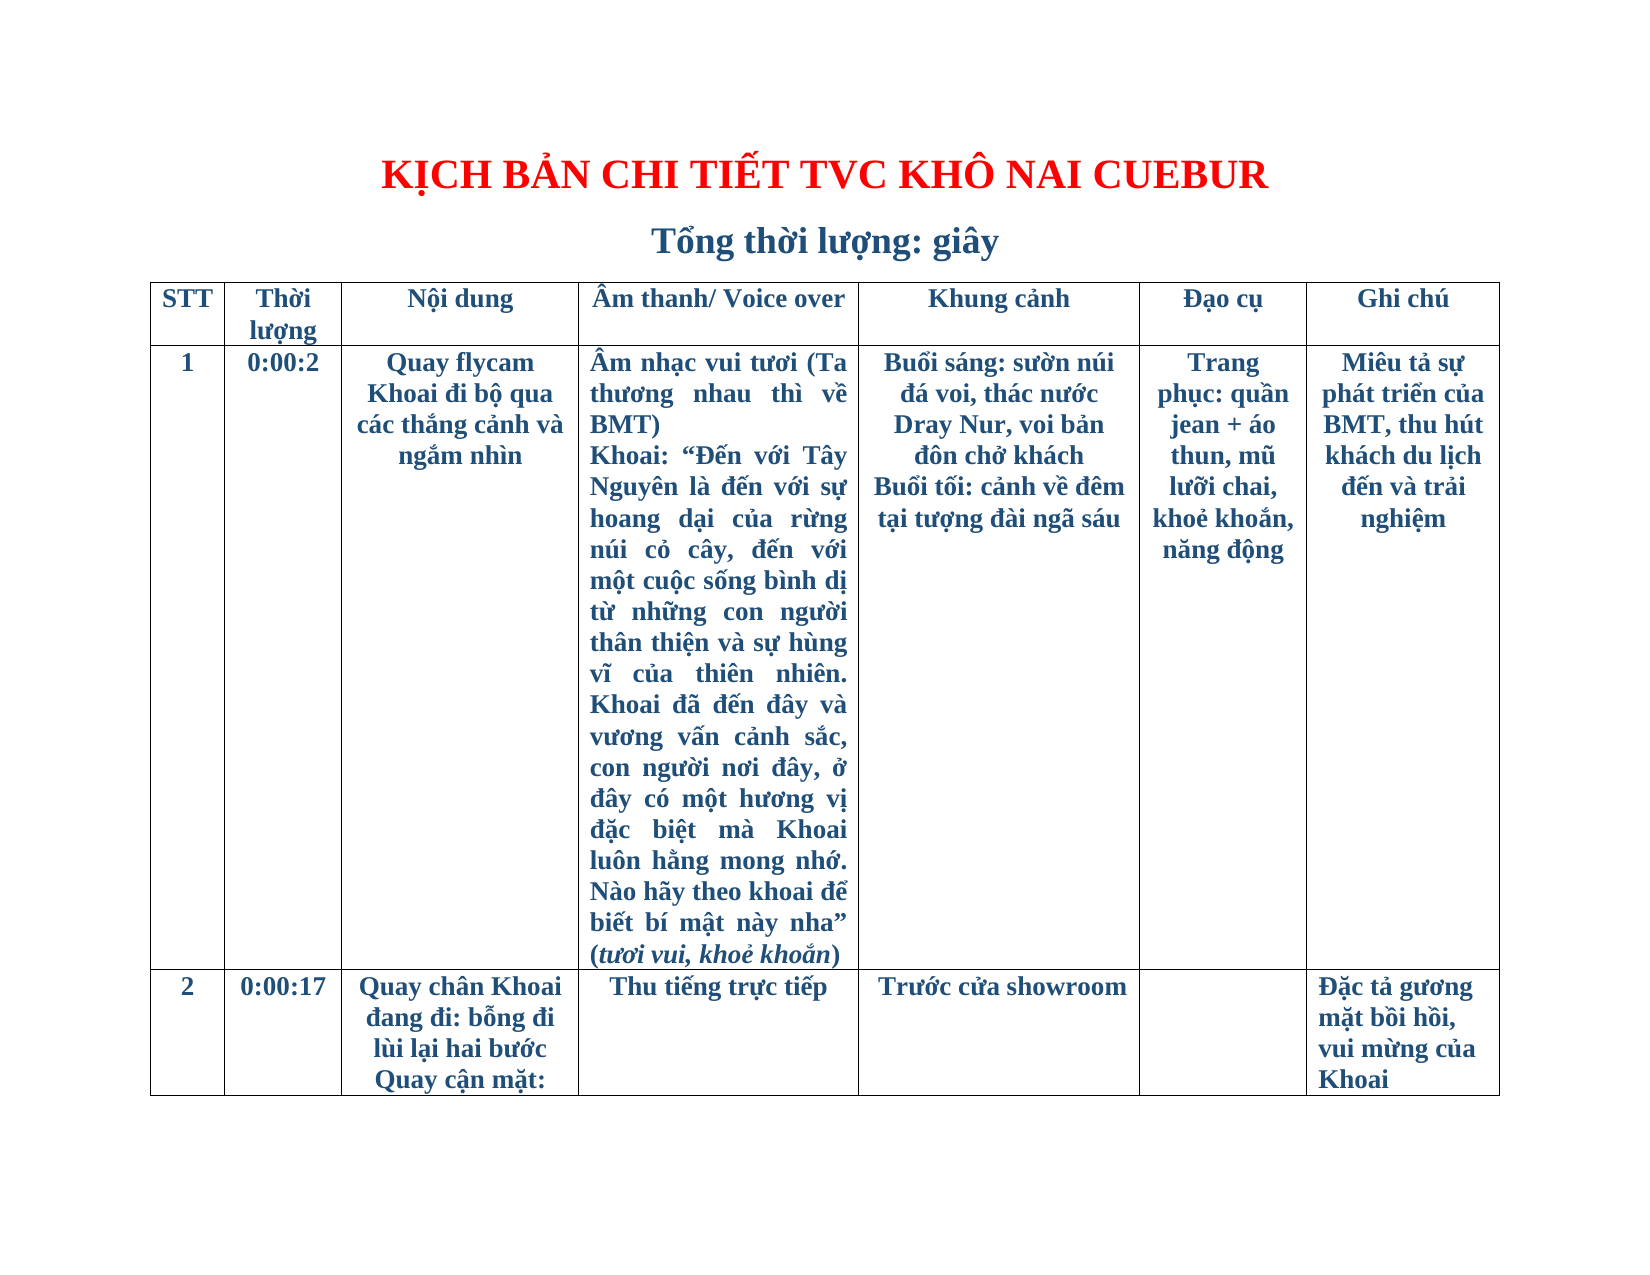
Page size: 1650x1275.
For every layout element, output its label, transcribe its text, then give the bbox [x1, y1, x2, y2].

table_header Thời lượng [225, 283, 341, 345]
text KỊCH BẢN CHI TIẾT TVC KHÔ NAI CUEBUR [150, 150, 1500, 198]
table_header Khung cảnh [859, 283, 1139, 345]
table_cell Buổi sáng: sườn núi đá voi, thác nước Dray Nur, voi bản đôn chở khách Buổi tối: cảnh về đêm tại tượng đài ngã sáu [859, 346, 1139, 969]
table_cell [1140, 970, 1306, 1094]
table_cell Âm nhạc vui tươi (Ta thương nhau thì về BMT) Khoai: “Đến với Tây Nguyên là đến với sự hoang dại của rừng núi cỏ cây, đến với một cuộc sống bình dị từ những con người thân thiện và sự hùng vĩ của thiên nhiên. Khoai đã đến đây và vương vấn cảnh sắc, con người nơi đây, ở đây có một hương vị đặc biệt mà Khoai luôn hằng mong nhớ. Nào hãy theo khoai để biết bí mật này nha” (tươi vui, khoẻ khoắn) [579, 346, 858, 969]
table_cell 0:00:2 [225, 346, 341, 969]
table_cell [342, 970, 578, 1094]
table_header Âm thanh/ Voice over [579, 283, 858, 345]
table_header Nội dung [342, 283, 578, 345]
table_cell Trang phục: quần jean + áo thun, mũ lưỡi chai, khoẻ khoắn, năng động [1140, 346, 1306, 969]
table_cell 1 [151, 346, 224, 969]
table_header Ghi chú [1307, 283, 1499, 345]
table_cell Thu tiếng trực tiếp [579, 970, 858, 1094]
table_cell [1307, 970, 1499, 1094]
text Tổng thời lượng: giây [150, 218, 1500, 261]
table_cell Miêu tả sự phát triển của BMT, thu hút khách du lịch đến và trải nghiệm [1307, 346, 1499, 969]
table_cell 0:00:17 [225, 970, 341, 1094]
table_header Đạo cụ [1140, 283, 1306, 345]
table_header STT [151, 283, 224, 345]
table_cell 2 [151, 970, 224, 1094]
table_cell Trước cửa showroom [859, 970, 1139, 1094]
table_cell Quay flycam Khoai đi bộ qua các thắng cảnh và ngắm nhìn [342, 346, 578, 969]
